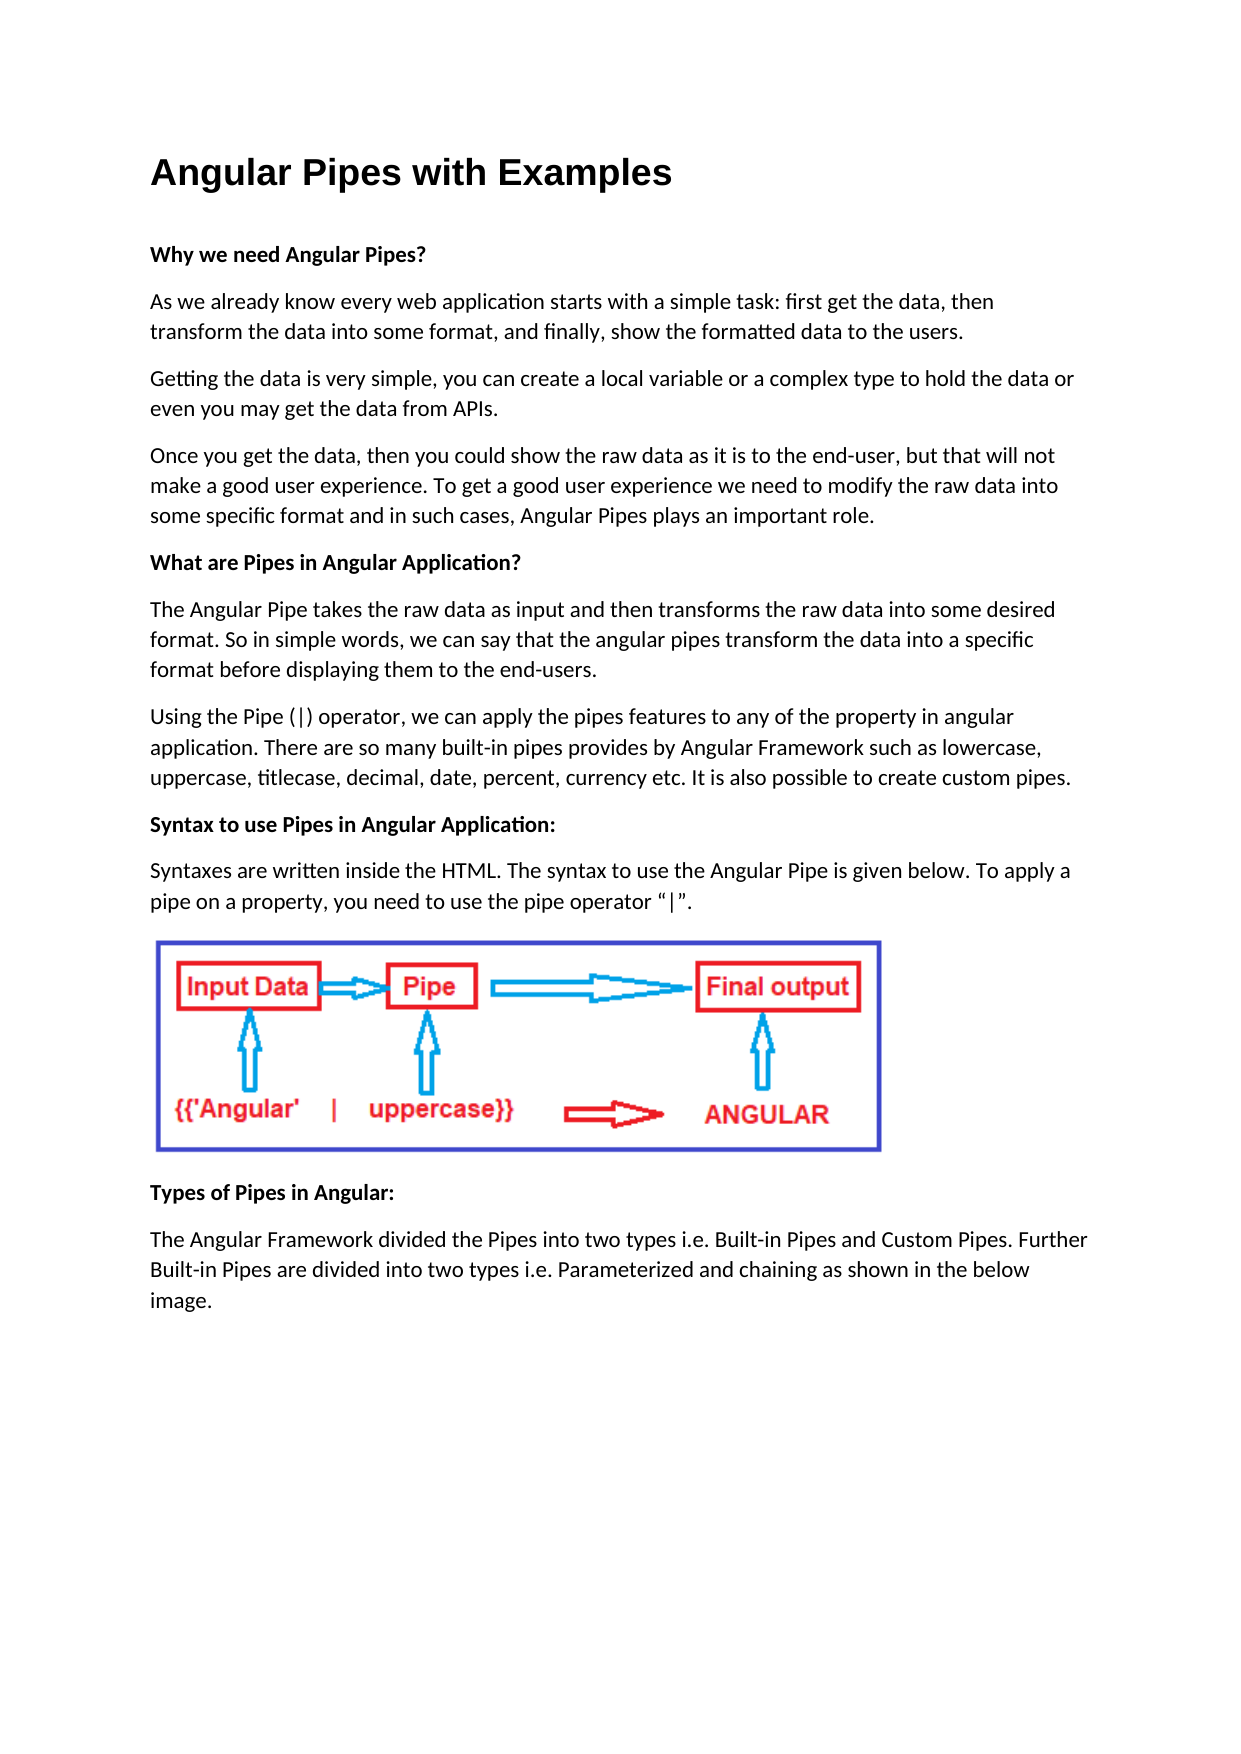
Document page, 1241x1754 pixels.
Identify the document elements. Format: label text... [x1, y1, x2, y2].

text Using the Pipe (|) operator, we can apply the pipes features to any of the property in angular application. There are so many built-in pipes provides by Angular Framework such as lowercase, uppercase, titlecase, decimal, date, percent, currency etc. It is also possible to create custom pipes. [150, 702, 1090, 791]
text Syntaxes are written inside the HTML. The syntax to use the Angular Pipe is given below. To apply a pipe on a property, you need to use the pipe operator “|”. [150, 857, 1090, 915]
text Why we need Angular Pipes? [150, 240, 1090, 268]
picture [150, 933, 888, 1160]
text What are Pipes in Angular Application? [150, 548, 1090, 576]
text Once you get the data, then you could show the raw data as it is to the end-user, but that will not make a good user experience. To get a good user experience we need to modify the raw data into some specific format and in such cases, Angular Pipes plays an important role. [150, 441, 1090, 529]
text The Angular Framework divided the Pipes into two types i.e. Built-in Pipes and Custom Pipes. Further Built-in Pipes are divided into two types i.e. Parameterized and chaining as shown in the below image. [150, 1225, 1090, 1314]
text Types of Pipes in Angular: [150, 1178, 1090, 1207]
text The Angular Pipe takes the raw data as input and then transforms the raw data into some desired format. So in simple words, we can say that the angular pipes transform the data into a specific format before displaying them to the end-users. [150, 595, 1090, 684]
text Getting the data is very simple, you can create a local variable or a complex type to hold the data or even you may get the data from APIs. [150, 364, 1090, 422]
text As we already know every web application starts with a simple task: first get the data, then transform the data into some format, and finally, show the formatted data to the users. [150, 287, 1090, 345]
text Syntax to use Pipes in Angular Application: [150, 810, 1090, 838]
text Angular Pipes with Examples [150, 150, 1090, 193]
